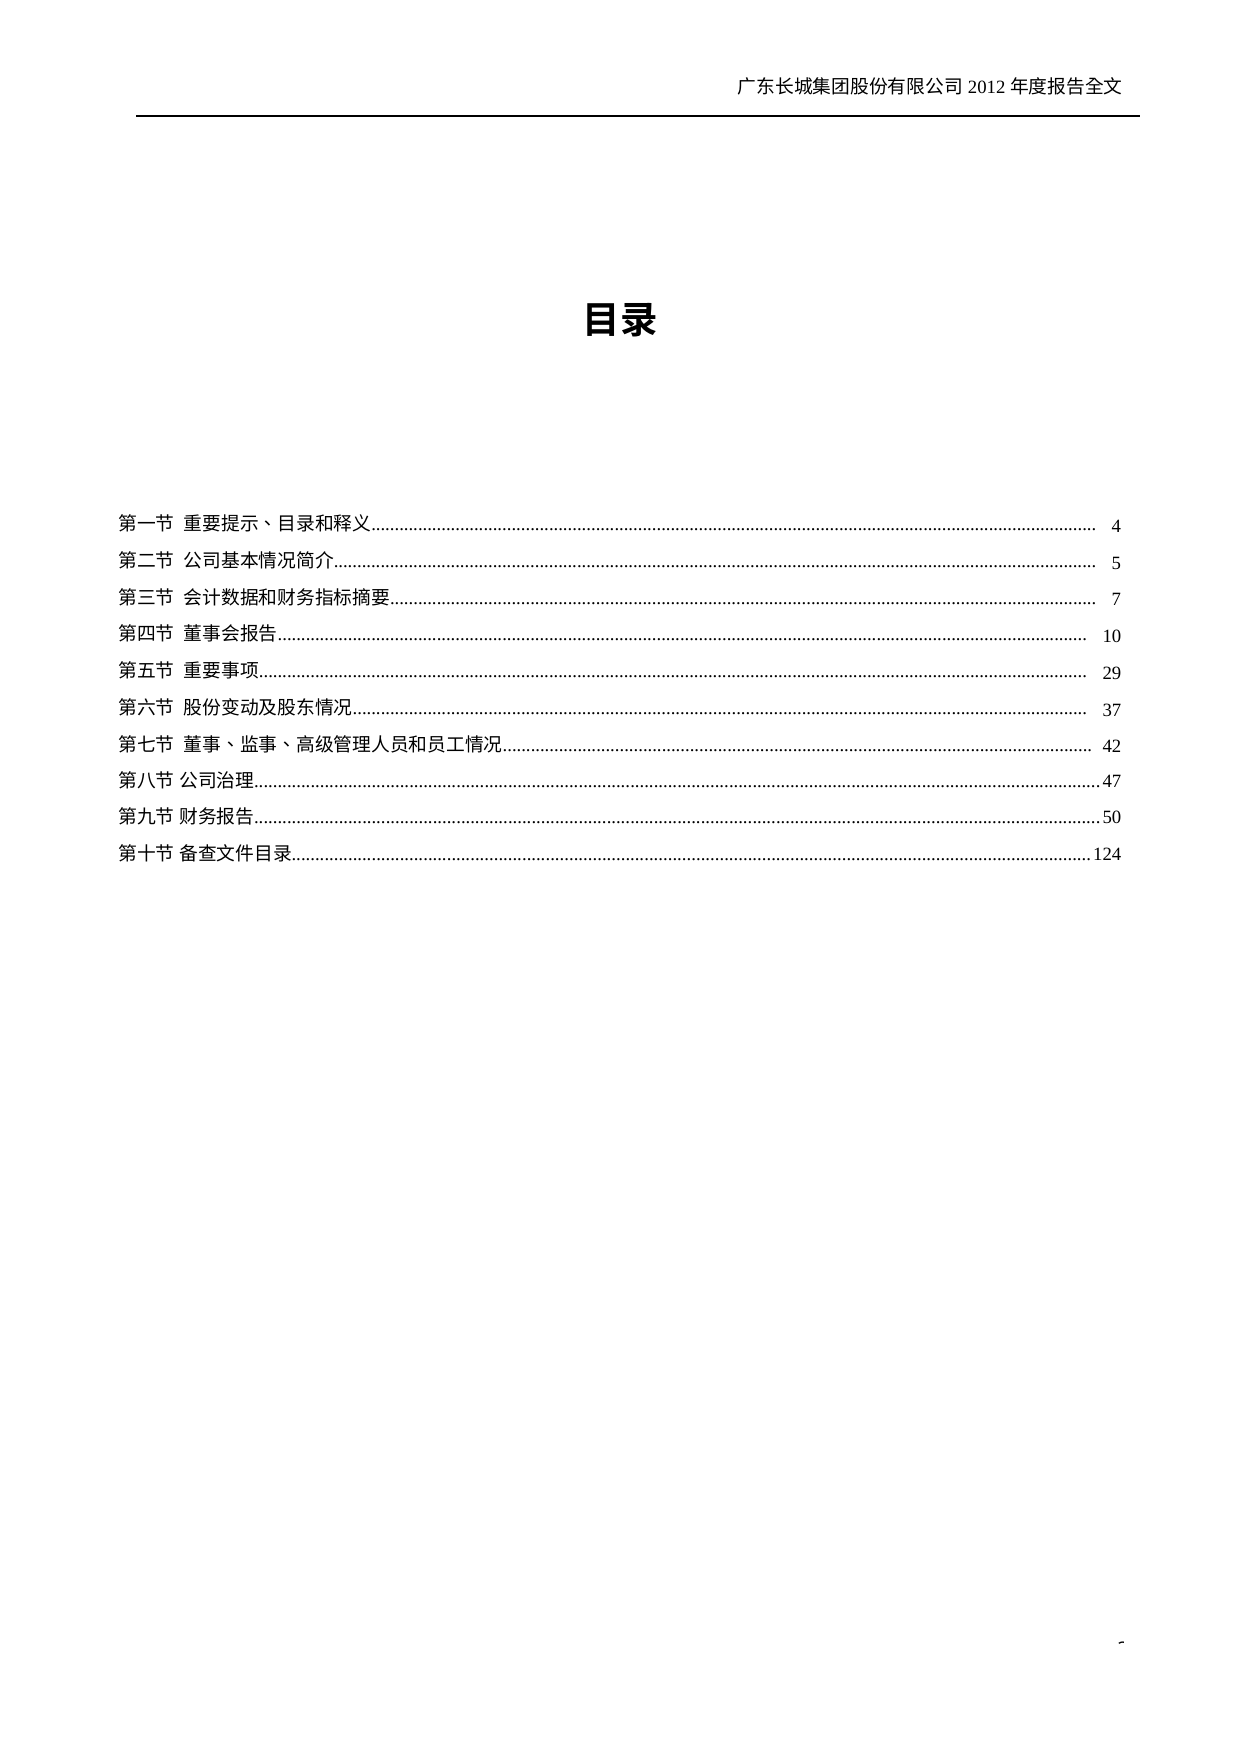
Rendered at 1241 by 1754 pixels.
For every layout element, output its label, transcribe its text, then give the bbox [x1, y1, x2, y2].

table_cell 5 [1100, 545, 1124, 581]
text 目录 [580, 295, 660, 343]
table_cell 第七节 [114, 728, 179, 767]
table_header 4 [1100, 506, 1124, 545]
table_cell 第五节 [114, 655, 179, 691]
table_header 第一节 [114, 506, 179, 545]
table_cell 董事会报告............................................................................................................................................................................. [179, 618, 1100, 655]
table_cell 会计数据和财务指标摘要....................................................................................................................................................... [179, 581, 1100, 618]
table_cell 42 [1100, 728, 1124, 767]
table_cell 重要事项................................................................................................................................................................................. [179, 655, 1100, 691]
table_cell 29 [1100, 655, 1124, 691]
table_cell 37 [1100, 691, 1124, 728]
table_cell 公司基本情况简介................................................................................................................................................................... [179, 545, 1100, 581]
table_cell 第二节 [114, 545, 179, 581]
table_cell 7 [1100, 581, 1124, 618]
table_cell 股份变动及股东情况............................................................................................................................................................. [179, 691, 1100, 728]
table_cell 董事、监事、高级管理人员和员工情况.............................................................................................................................. [179, 728, 1100, 767]
table_cell 10 [1100, 618, 1124, 655]
table_cell 第六节 [114, 691, 179, 728]
table_cell 第三节 [114, 581, 179, 618]
table_cell 第四节 [114, 618, 179, 655]
table_header 重要提示、目录和释义........................................................................................................................................................... [179, 506, 1100, 545]
